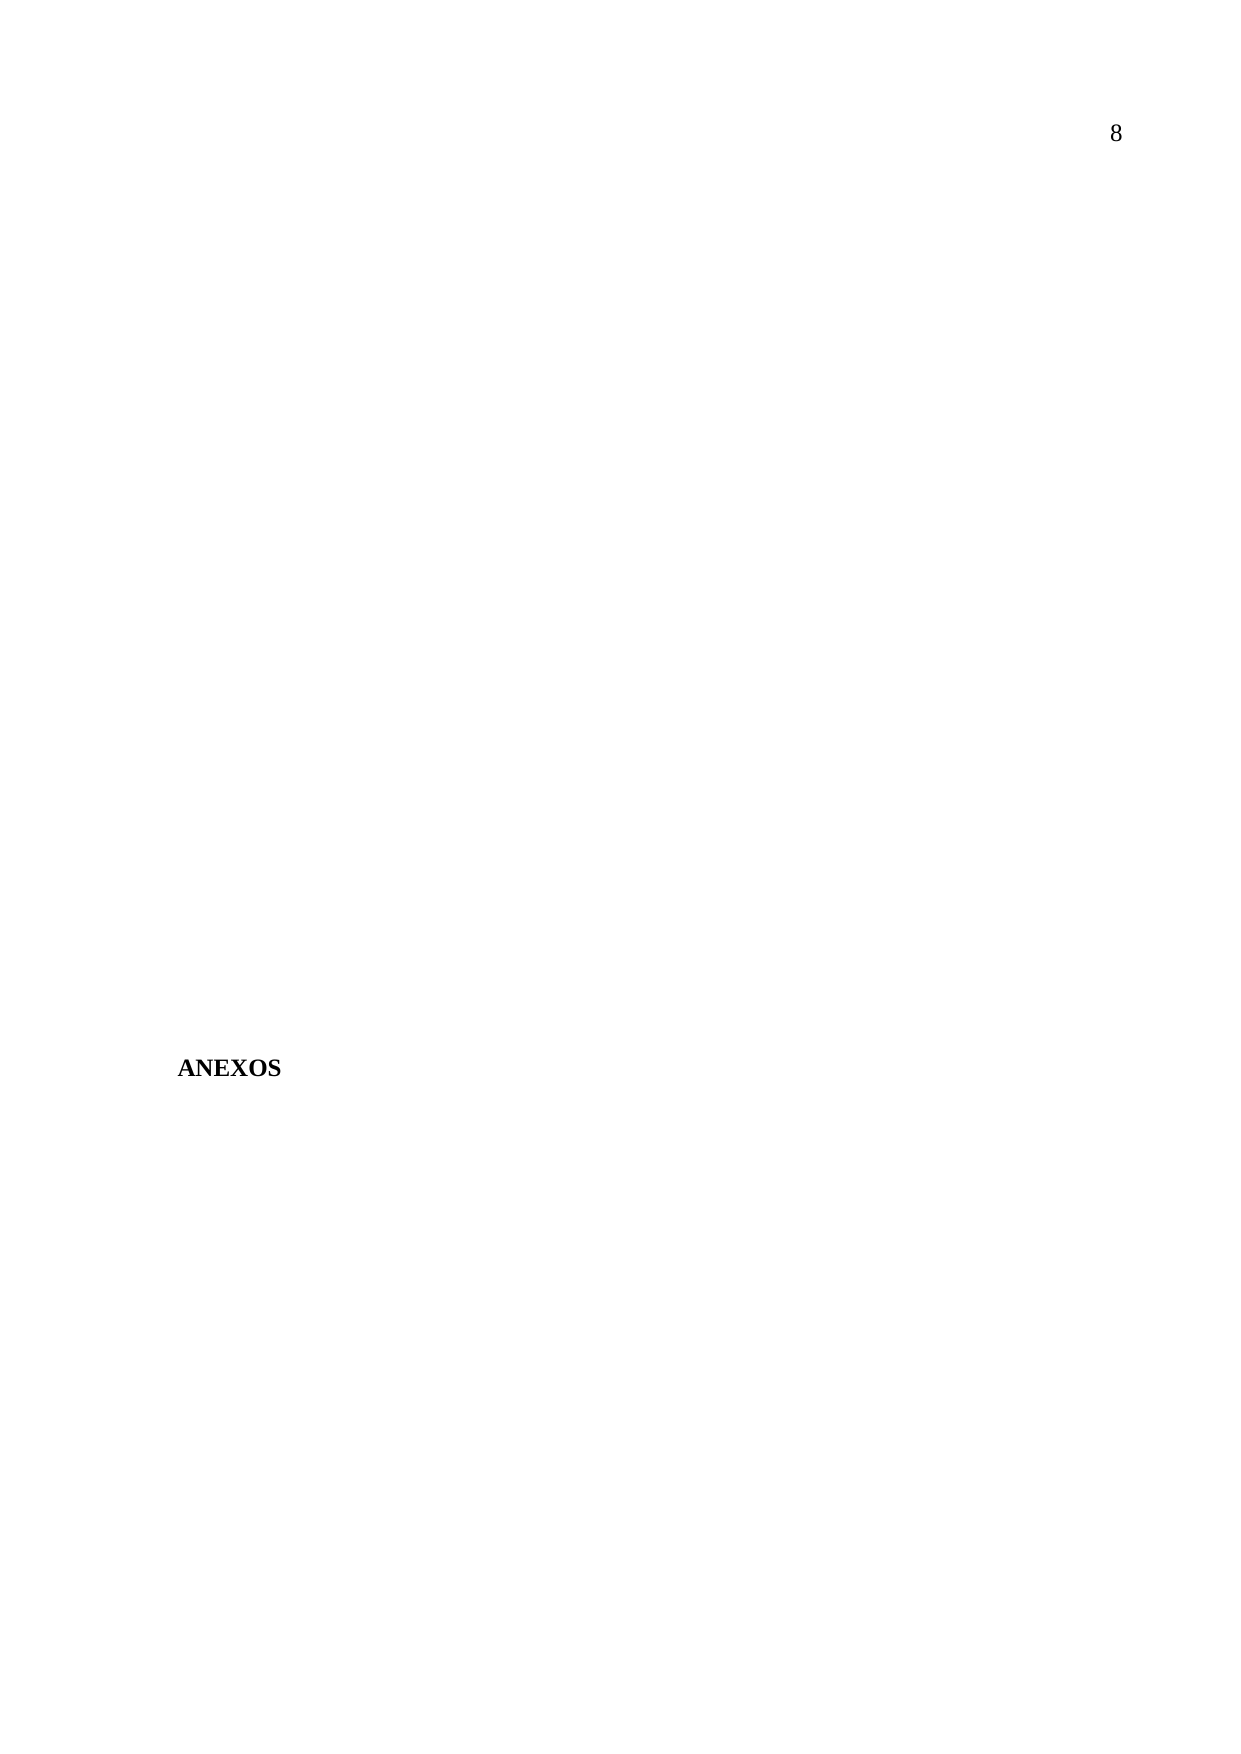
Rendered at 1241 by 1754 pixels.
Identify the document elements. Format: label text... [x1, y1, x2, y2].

subtitle Anexos [177, 1053, 1122, 1082]
